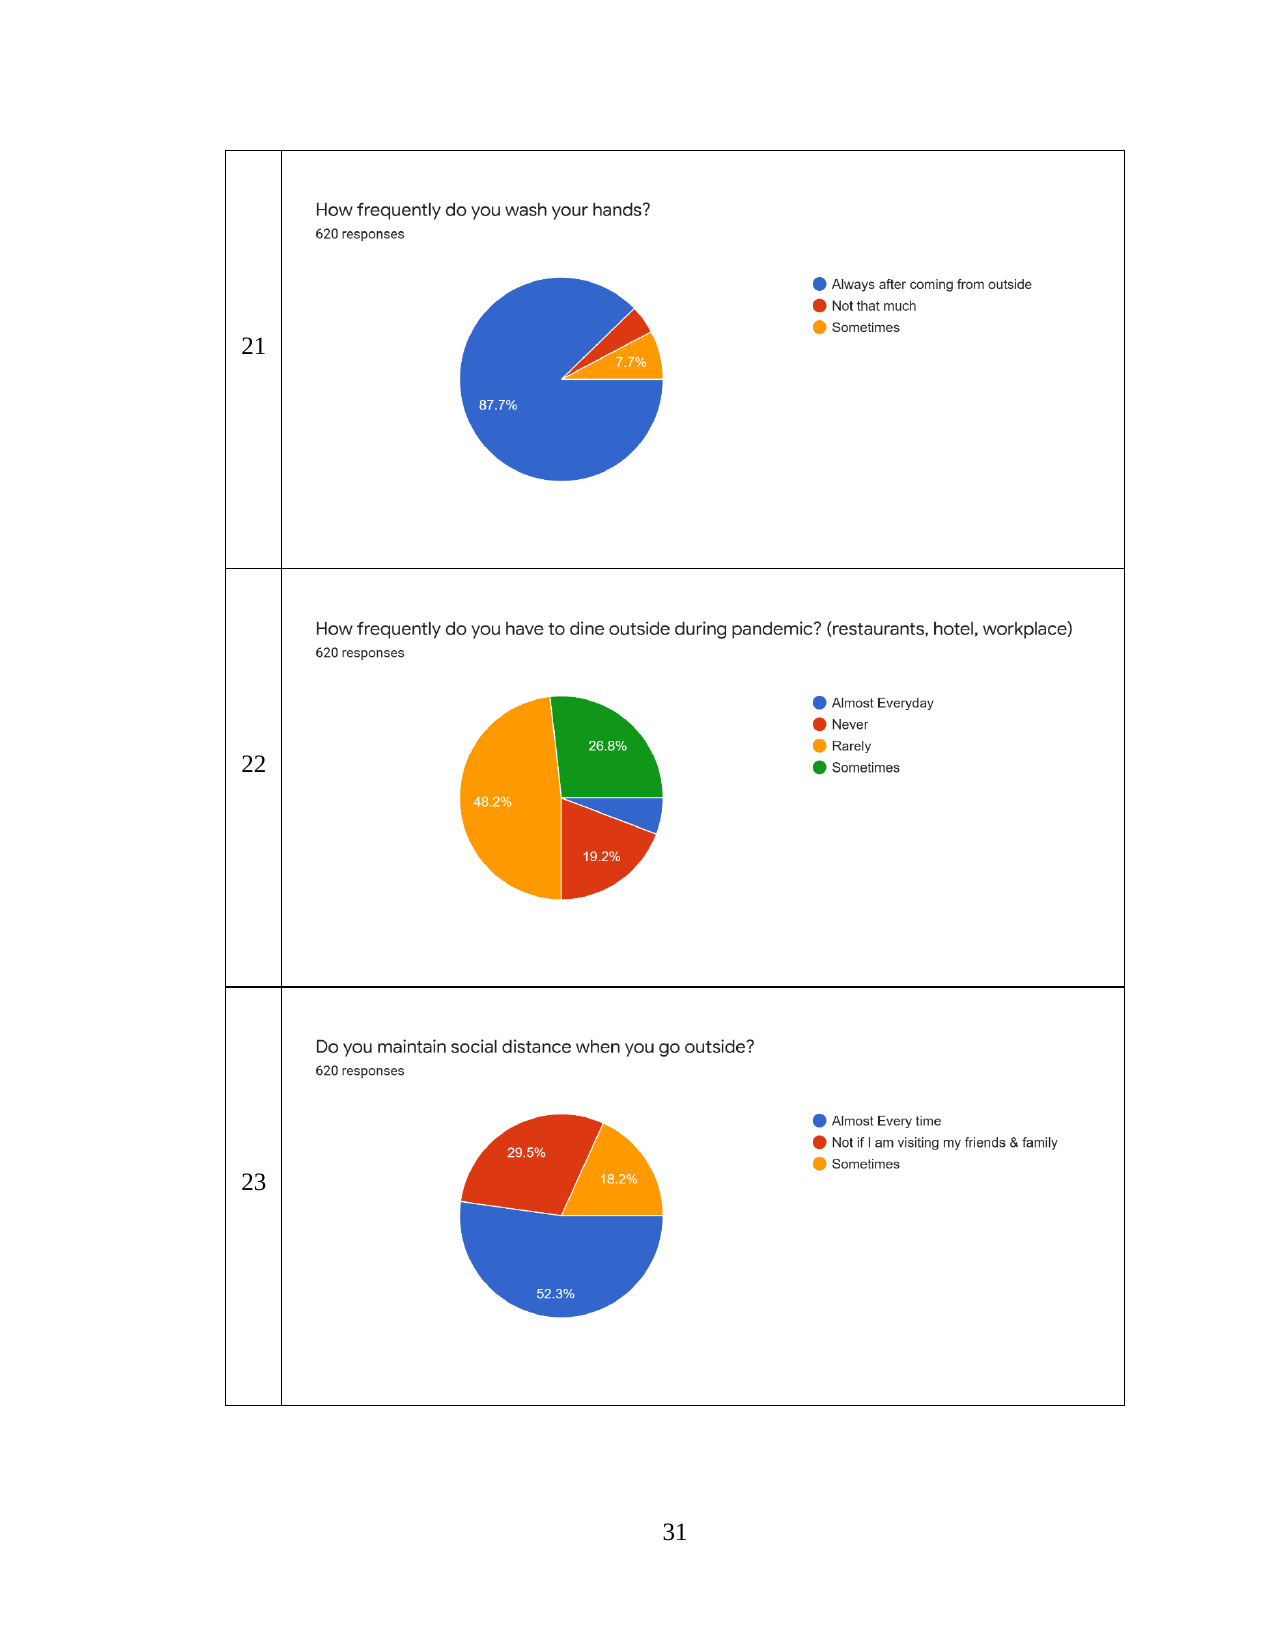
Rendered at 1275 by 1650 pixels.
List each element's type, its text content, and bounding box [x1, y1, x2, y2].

table_cell 22 [226, 569, 281, 986]
table_cell 21 [226, 151, 281, 568]
picture [288, 171, 1117, 520]
picture [288, 589, 1117, 938]
table_cell 23 [226, 988, 281, 1405]
table_cell [282, 151, 1124, 568]
picture [288, 1007, 1117, 1356]
table_cell [282, 988, 1124, 1405]
table_cell [282, 569, 1124, 986]
